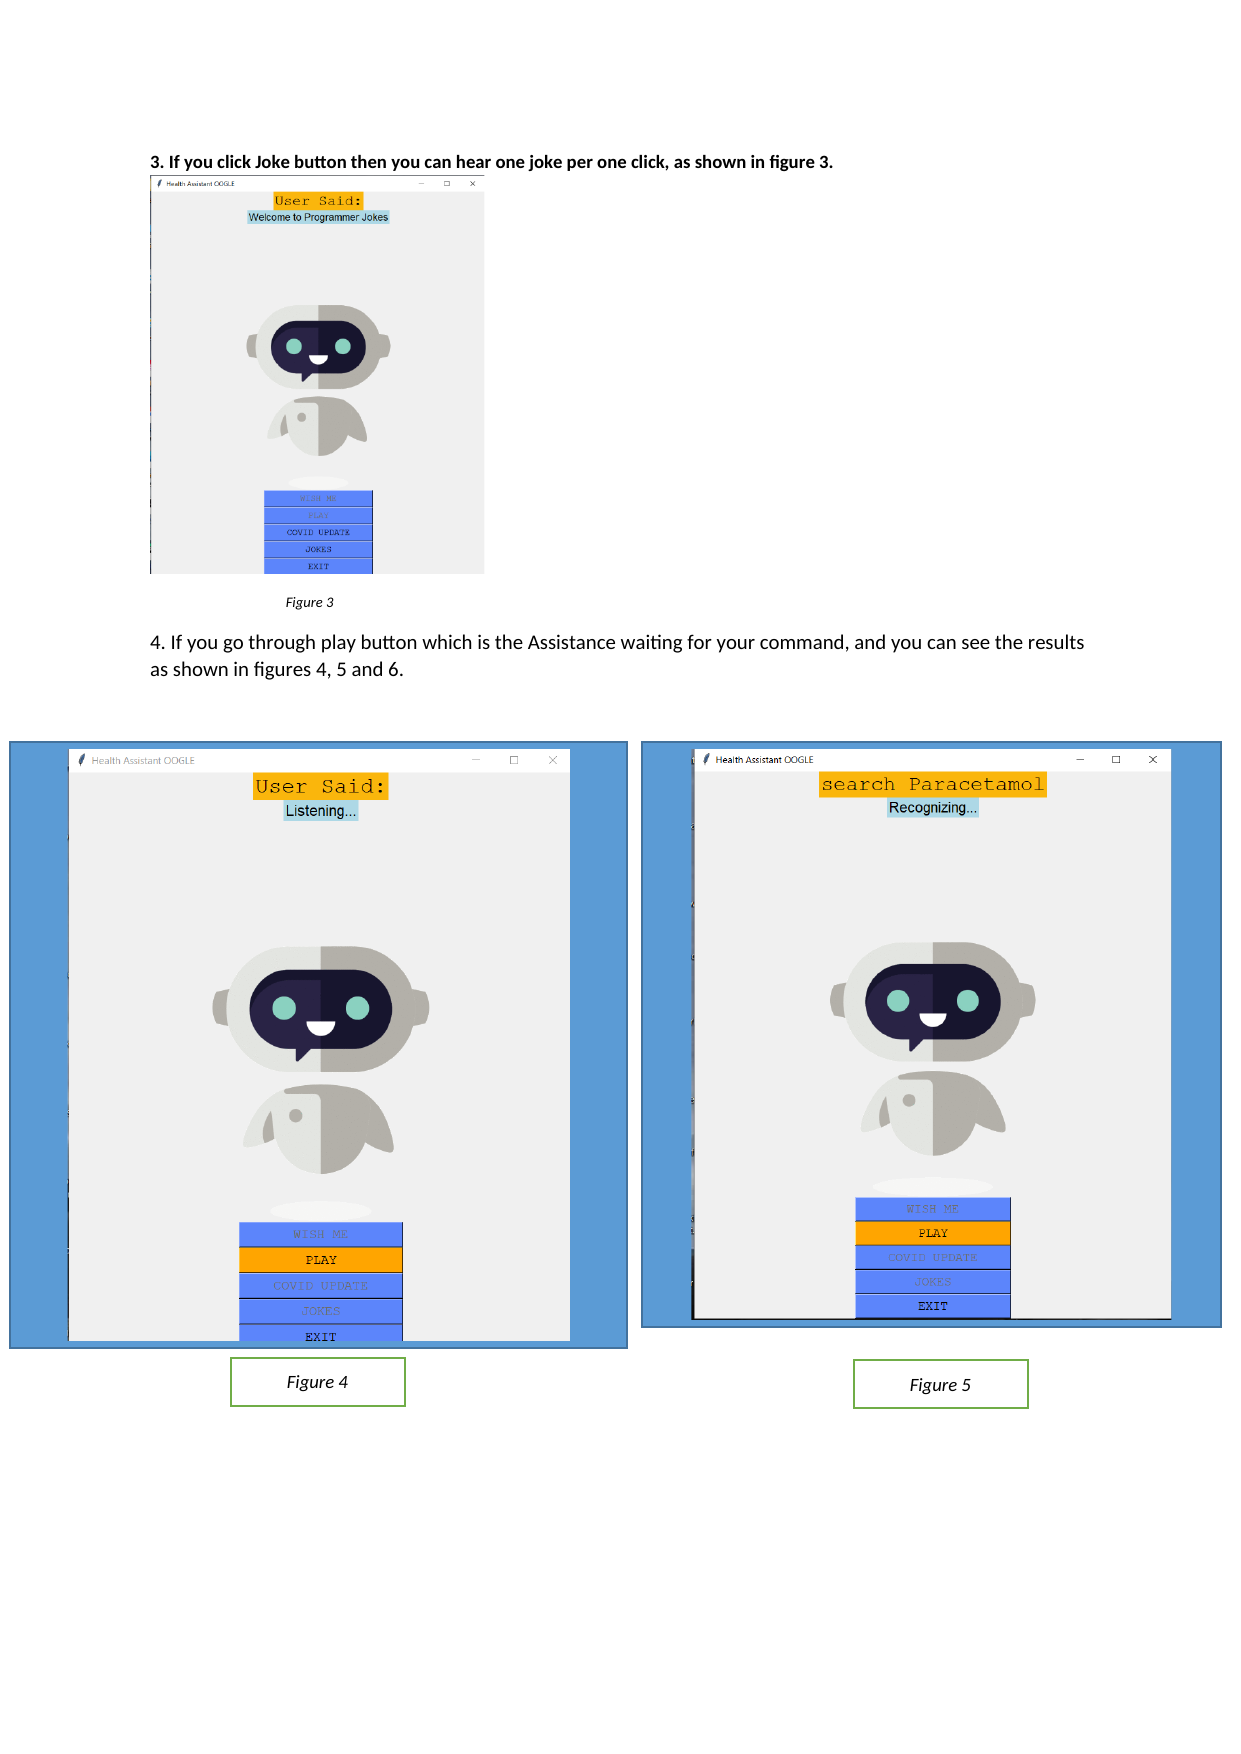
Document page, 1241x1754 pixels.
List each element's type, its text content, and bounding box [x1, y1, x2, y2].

text Figure 3 [150, 593, 1090, 611]
picture [150, 175, 485, 574]
picture [691, 749, 1172, 1320]
picture [67, 749, 570, 1341]
text 4. If you go through play button which is the Assistance waiting for your command, and you can see the results as shown in figures 4, 5 and 6. [150, 629, 1090, 682]
